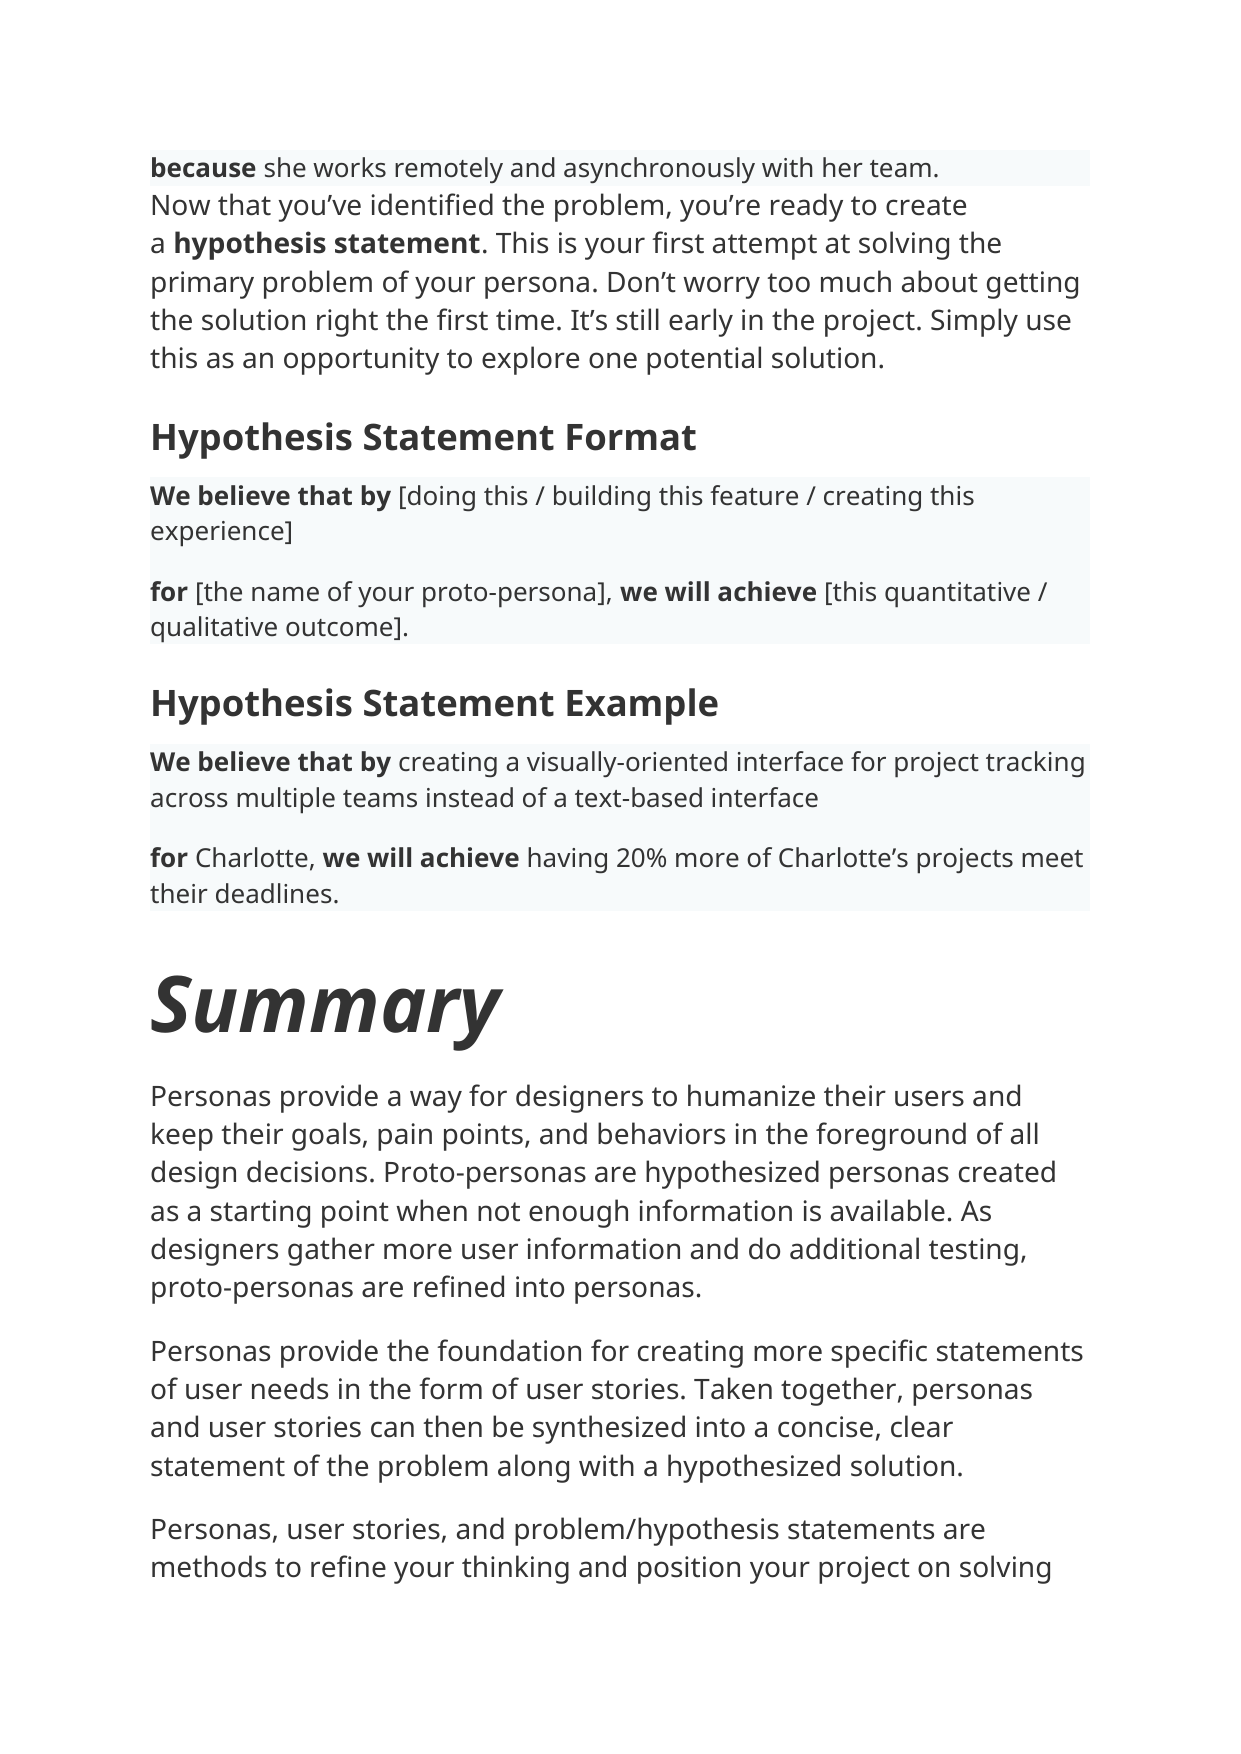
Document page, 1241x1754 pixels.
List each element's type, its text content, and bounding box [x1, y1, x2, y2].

text Personas provide a way for designers to humanize their users and keep their goals, pain points, and behaviors in the foreground of all design decisions. Proto-personas are hypothesized personas created as a starting point when not enough information is available. As designers gather more user information and do additional testing, proto-personas are refined into personas. [150, 1076, 1090, 1306]
subtitle Hypothesis Statement Example [150, 678, 1090, 728]
subtitle Hypothesis Statement Format [150, 411, 1090, 461]
text Personas provide the foundation for creating more specific statements of user needs in the form of user stories. Taken together, personas and user stories can then be synthesized into a concise, clear statement of the problem along with a hypothesized solution. [150, 1331, 1090, 1484]
text We believe that by creating a visually-oriented interface for project tracking across multiple teams instead of a text-based interface [150, 744, 1090, 815]
text Now that you’ve identified the problem, you’re ready to create a hypothesis statement. This is your first attempt at solving the primary problem of your persona. Don’t worry too much about getting the solution right the first time. It’s still early in the project. Simply use this as an opportunity to explore one potential solution. [150, 186, 1090, 377]
subtitle Summary [150, 949, 1090, 1055]
text for Charlotte, we will achieve having 20% more of Charlotte’s projects meet their deadlines. [150, 840, 1090, 911]
text for [the name of your proto-persona], we will achieve [this quantitative / qualitative outcome]. [150, 573, 1090, 644]
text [150, 1509, 1090, 1586]
text because she works remotely and asynchronously with her team. [150, 150, 1090, 186]
text We believe that by [doing this / building this feature / creating this experience] [150, 477, 1090, 548]
